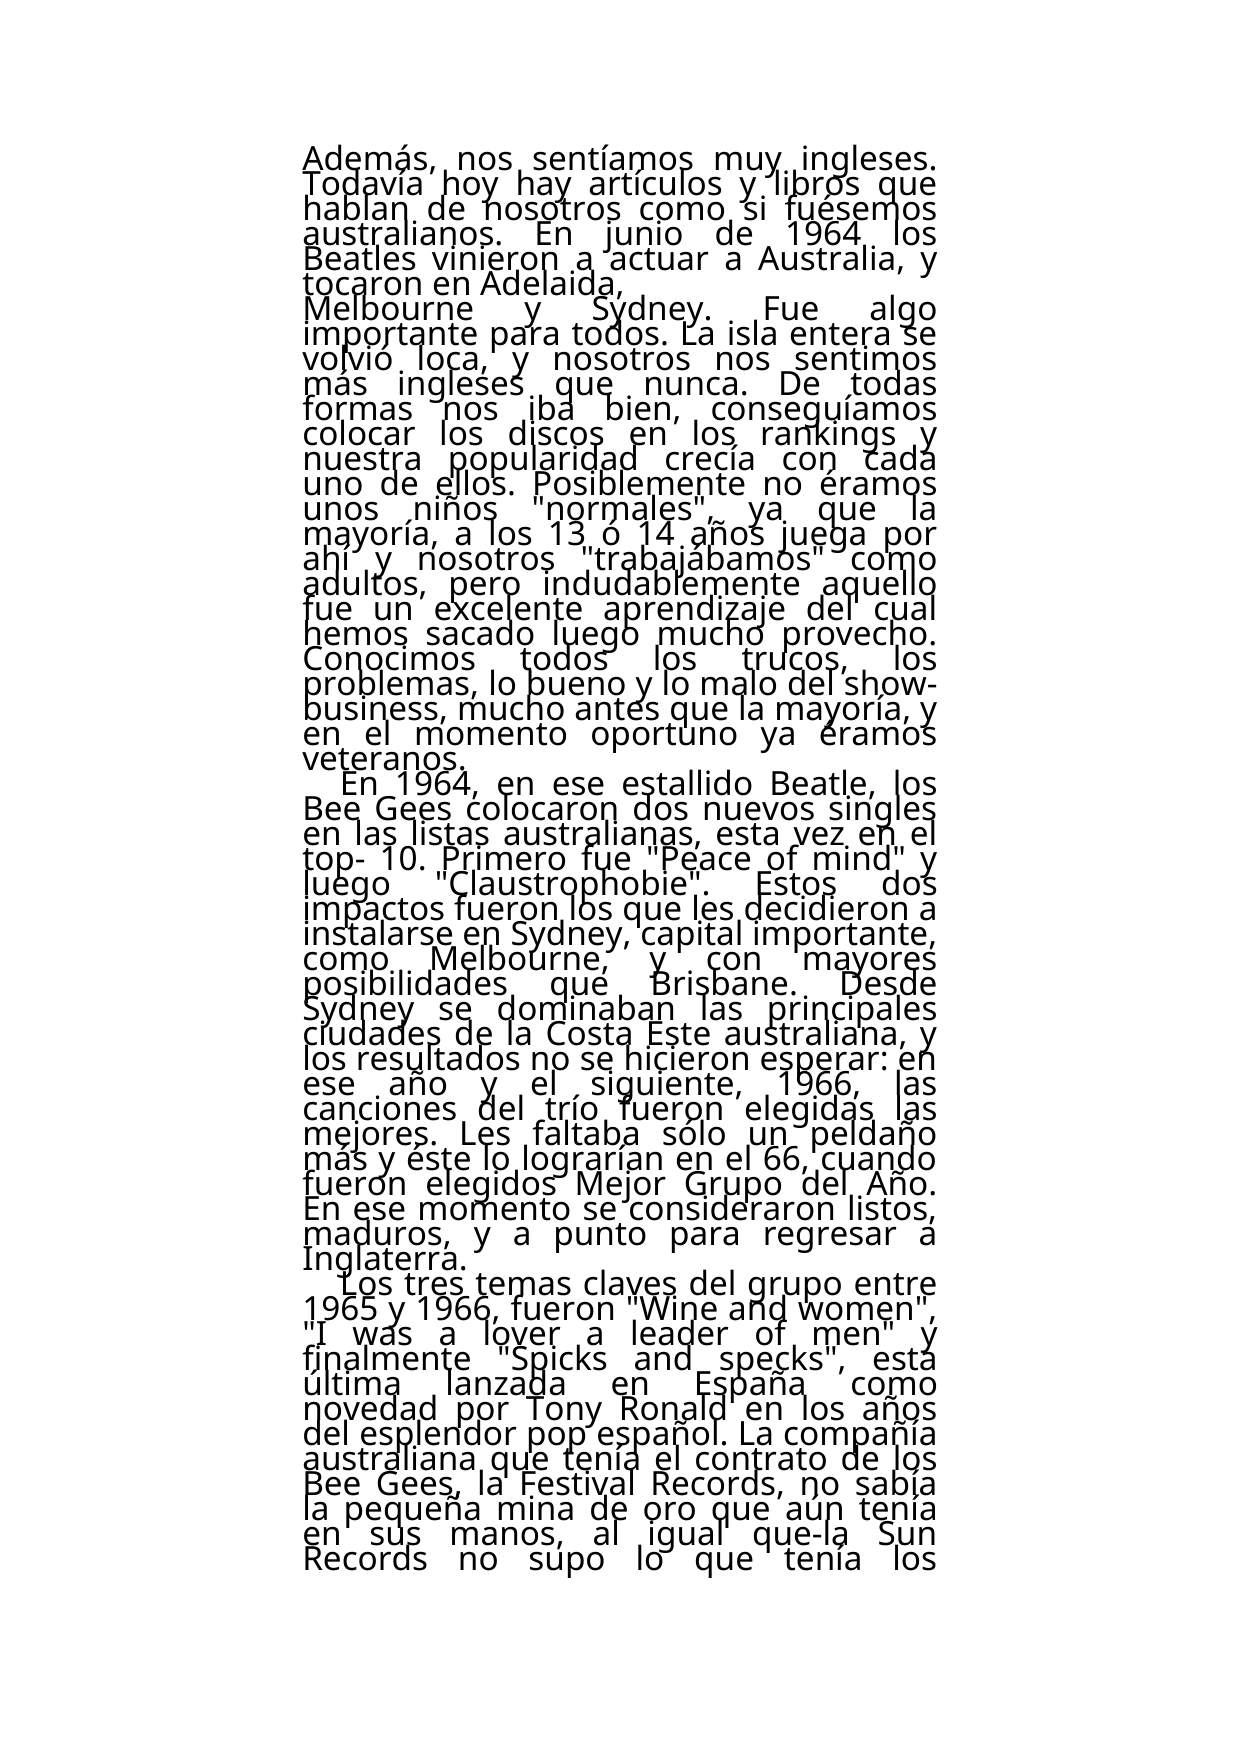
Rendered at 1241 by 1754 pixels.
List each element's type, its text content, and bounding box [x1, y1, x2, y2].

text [302, 1275, 938, 1575]
text Melbourne y Sydney. Fue algo importante para todos. La isla entera se volvió loca, y nosotros nos sentimos más ingleses que nunca. De todas formas nos iba bien, conseguíamos colocar los discos en los rankings y nuestra popularidad crecía con cada uno de ellos. Posiblemente no éramos unos niños "normales", ya que la mayoría, a los 13 ó 14 años juega por ahí y nosotros "trabajábamos" como adultos, pero indudablemente aquello fue un excelente aprendizaje del cual hemos sacado luego mucho provecho. Conocimos todos los trucos, los problemas, lo bueno y lo malo del show-business, mucho antes que la mayoría, y en el momento oportuno ya éramos veteranos. [302, 300, 938, 775]
text En 1964, en ese estallido Beatle, los Bee Gees colocaron dos nuevos singles en las listas australianas, esta vez en el top- 10. Primero fue "Peace of mind" y luego "Claustrophobie". Estos dos impactos fueron los que les decidieron a instalarse en Sydney, capital importante, como Melbourne, y con mayores posibilidades que Brisbane. Desde Sydney se dominaban las principales ciudades de la Costa Este australiana, y los resultados no se hicieron esperar: en ese año y el siguiente, 1966, las canciones del trío fueron elegidas las mejores. Les faltaba sólo un peldaño más y éste lo lograrían en el 66, cuando fueron elegidos Mejor Grupo del Año. En ese momento se consideraron listos, maduros, y a punto para regresar a Inglaterra. [302, 775, 938, 1275]
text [302, 150, 938, 300]
